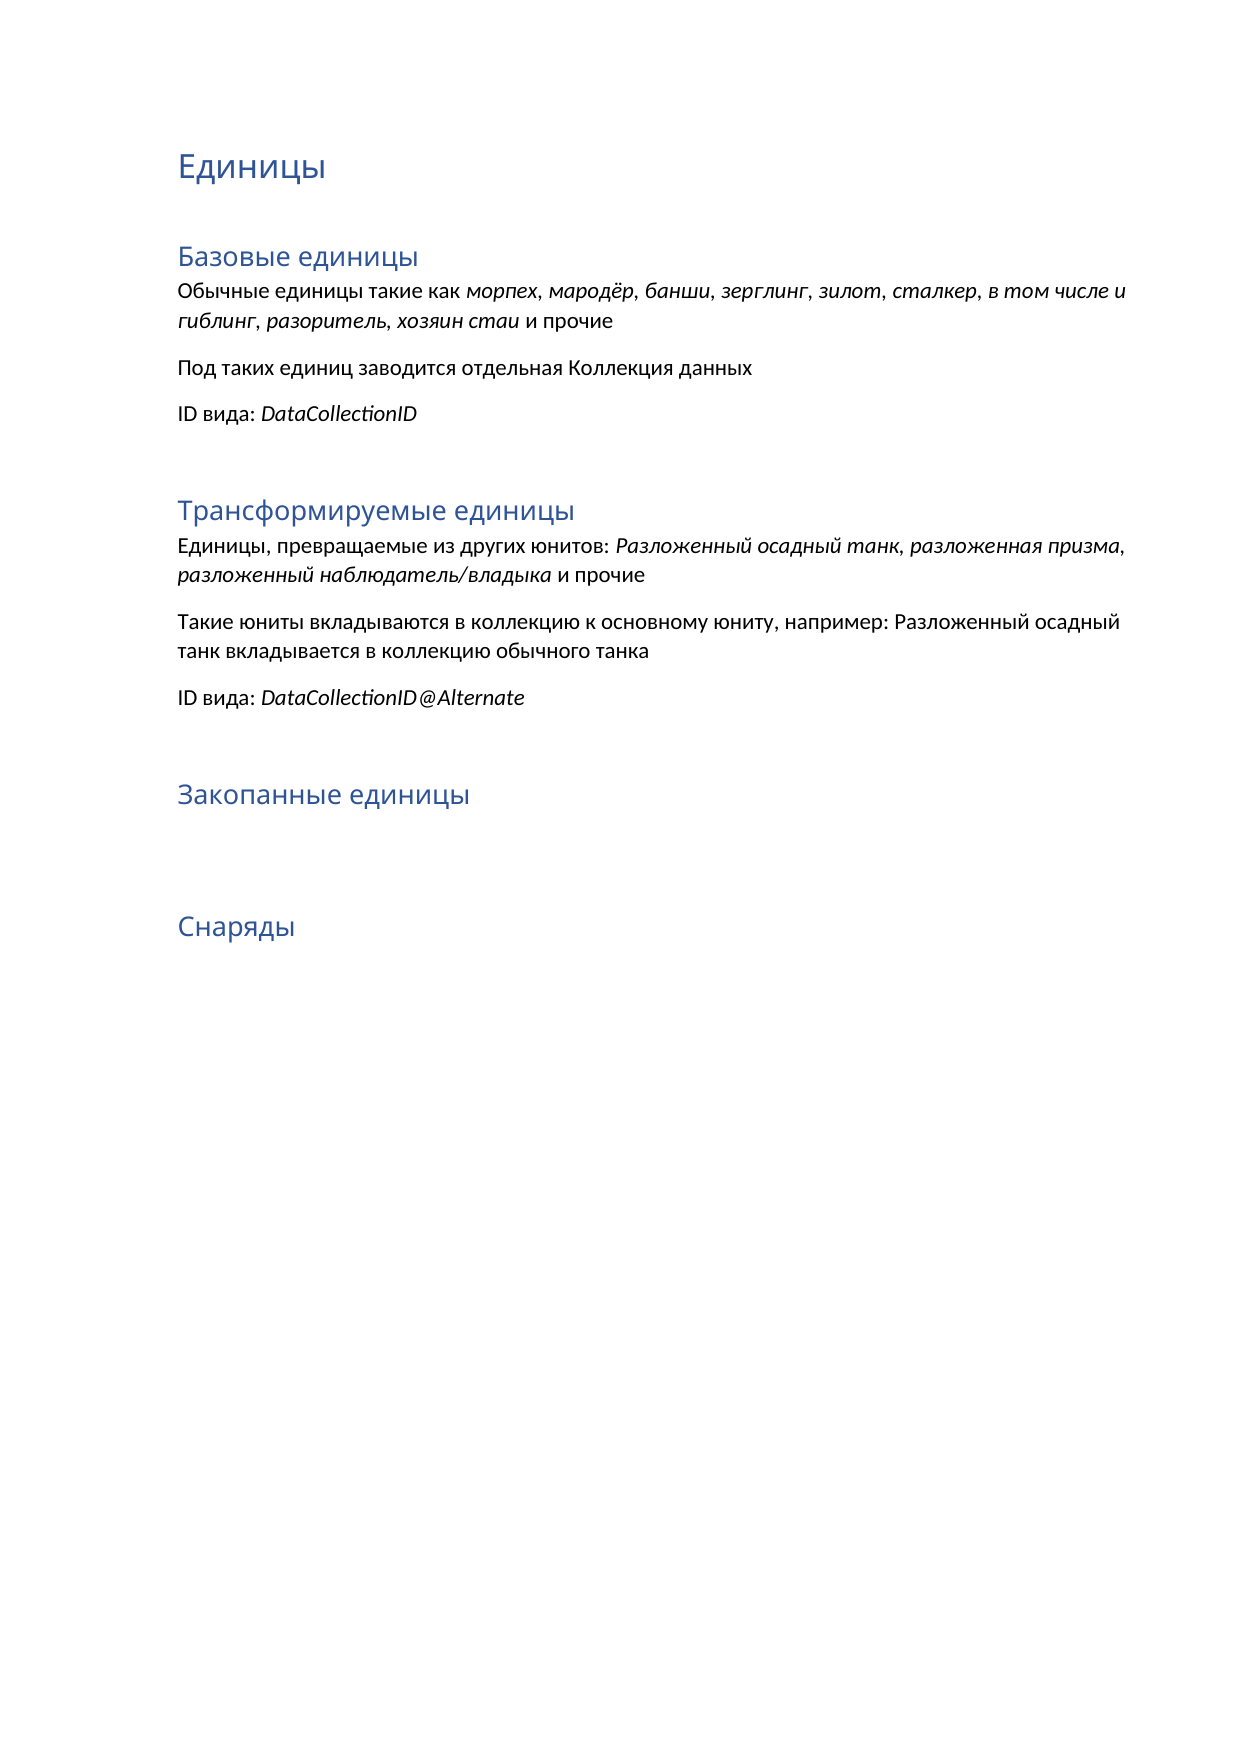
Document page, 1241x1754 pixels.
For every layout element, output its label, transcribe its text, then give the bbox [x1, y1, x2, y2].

text Обычные единицы такие как морпех, мародёр, банши, зерглинг, зилот, сталкер, в том числе и гиблинг, разоритель, хозяин стаи и прочие [177, 277, 1152, 334]
text Единицы, превращаемые из других юнитов: Разложенный осадный танк, разложенная призма, разложенный наблюдатель/владыка и прочие [177, 531, 1152, 588]
text ID вида: DataCollectionID [177, 399, 1152, 427]
text Такие юниты вкладываются в коллекцию к основному юниту, например: Разложенный осадный танк вкладывается в коллекцию обычного танка [177, 607, 1152, 664]
subtitle Базовые единицы [177, 238, 1152, 274]
subtitle Единицы [177, 143, 1152, 188]
text ID вида: DataCollectionID@Alternate [177, 683, 1152, 711]
subtitle Трансформируемые единицы [177, 492, 1152, 529]
subtitle Закопанные единицы [177, 776, 1152, 812]
text Под таких единиц заводится отдельная Коллекция данных [177, 353, 1152, 381]
subtitle Снаряды [177, 907, 1152, 944]
